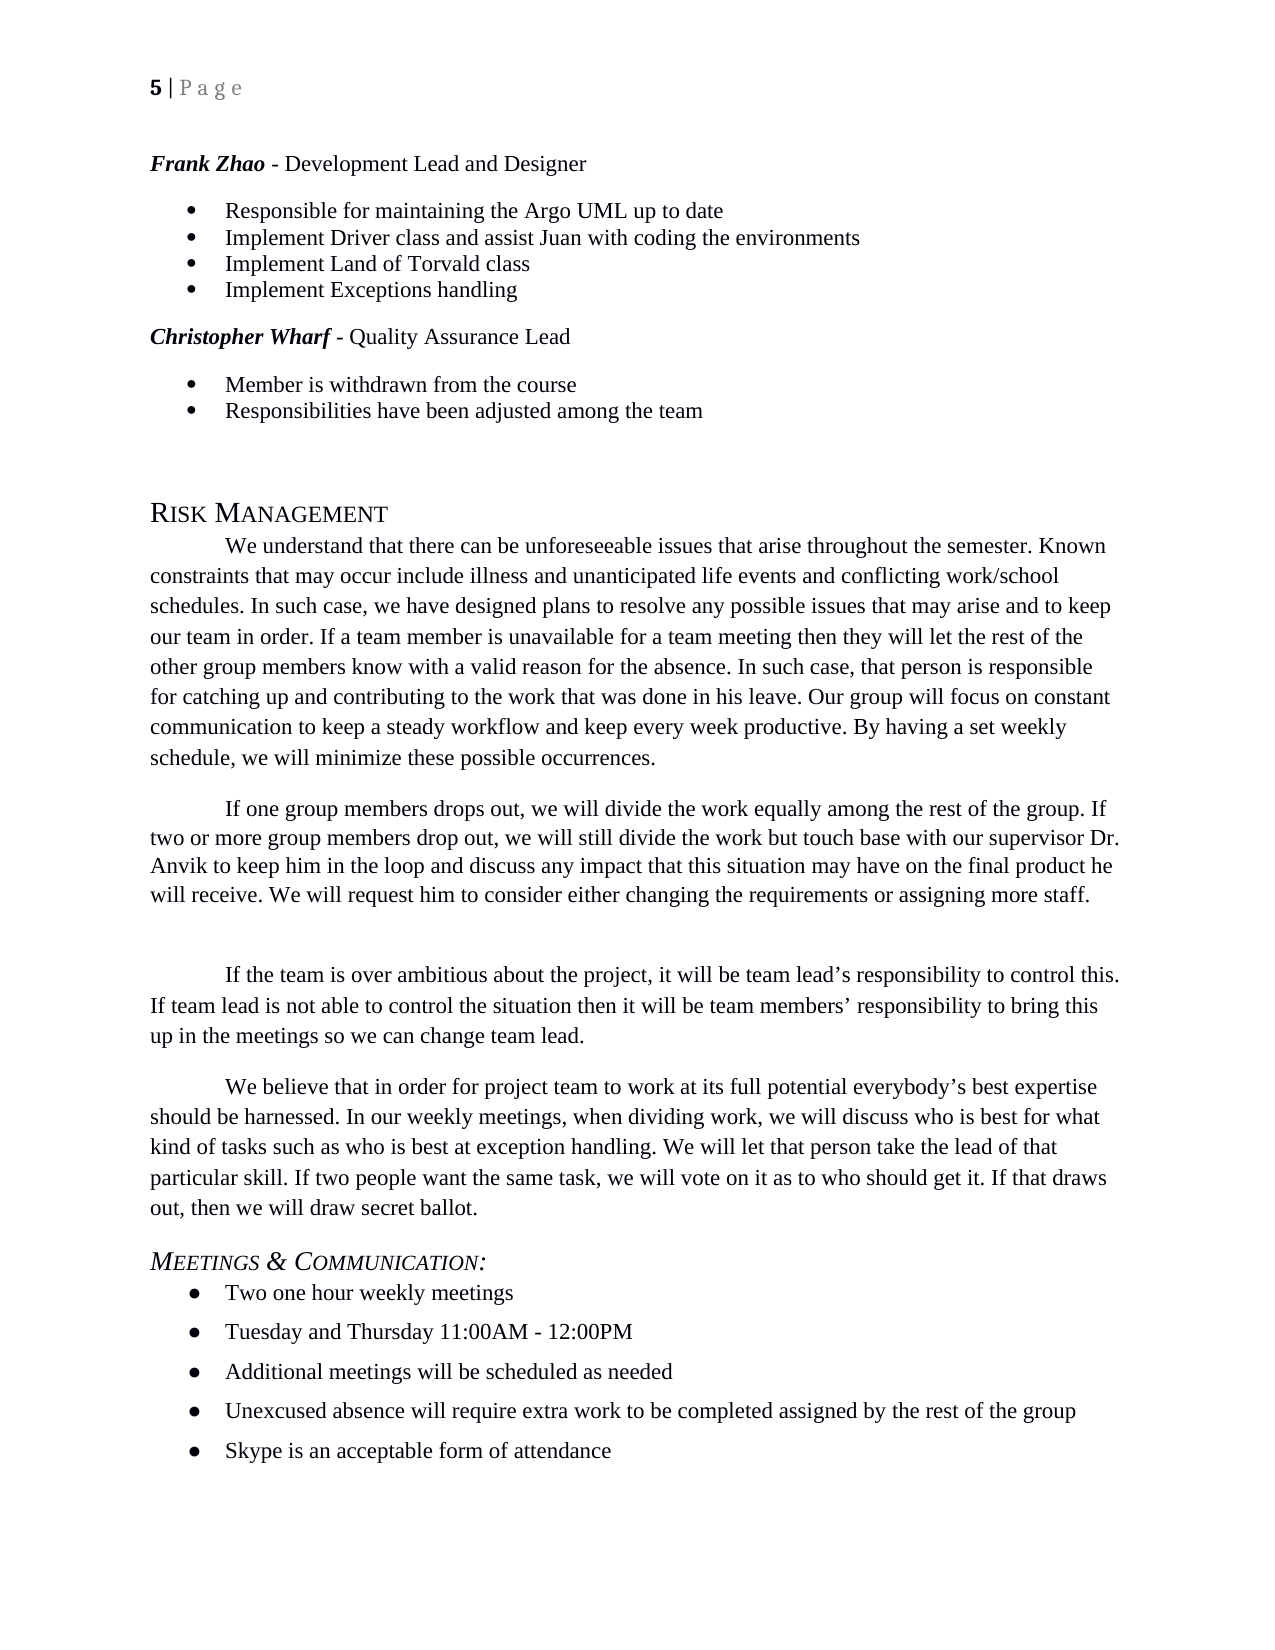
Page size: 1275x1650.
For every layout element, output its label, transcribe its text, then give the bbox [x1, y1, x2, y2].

subtitle If one group members drops out, we will divide the work equally among the rest of the group. If two or more group members drop out, we will still divide the work but touch base with our supervisor Dr. Anvik to keep him in the loop and discuss any impact that this situation may have on the final product he will receive. We will request him to consider either changing the requirements or assigning more staff. [150, 794, 1125, 908]
text We believe that in order for project team to work at its full potential everybody’s best expertise should be harnessed. In our weekly meetings, when dividing work, we will discuss who is best for what kind of tasks such as who is best at exception handling. We will let that person take the lead of that particular skill. If two people want the same task, we will vote on it as to who should get it. If that draws out, then we will draw secret ballot. [150, 1073, 1125, 1220]
list Two one hour weekly meetings [187, 1279, 1125, 1305]
text Frank Zhao - Development Lead and Designer [150, 150, 1125, 176]
subtitle Risk Management [150, 495, 1125, 529]
text If the team is over ambitious about the project, it will be team lead’s responsibility to control this. If team lead is not able to control the situation then it will be team members’ responsibility to bring this up in the meetings so we can change team lead. [150, 961, 1125, 1048]
list Unexcused absence will require extra work to be completed assigned by the rest of the group [187, 1397, 1125, 1424]
list Skype is an acceptable form of attendance [187, 1437, 1125, 1463]
list Additional meetings will be scheduled as needed [187, 1358, 1125, 1384]
list Responsible for maintaining the Argo UML up to date [187, 197, 1125, 223]
list Tuesday and Thursday 11:00AM - 12:00PM [187, 1318, 1125, 1345]
list Member is withdrawn from the course [187, 371, 1125, 397]
text Christopher Wharf - Quality Assurance Lead [150, 323, 1125, 350]
text We understand that there can be unforeseeable issues that arise throughout the semester. Known constraints that may occur include illness and unanticipated life events and conflicting work/school schedules. In such case, we have designed plans to resolve any possible issues that may arise and to keep our team in order. If a team member is unavailable for a team meeting then they will let the rest of the other group members know with a valid reason for the absence. In such case, that person is responsible for catching up and contributing to the work that was done in his leave. Our group will focus on constant communication to keep a steady workflow and keep every week productive. By having a set weekly schedule, we will minimize these possible occurrences. [150, 532, 1125, 770]
list Implement Exceptions handling [187, 276, 1125, 303]
list Implement Land of Torvald class [187, 250, 1125, 276]
list Responsibilities have been adjusted among the team [187, 397, 1125, 423]
list Implement Driver class and assist Juan with coding the environments [187, 223, 1125, 250]
subtitle Meetings & Communication: [150, 1245, 1125, 1276]
